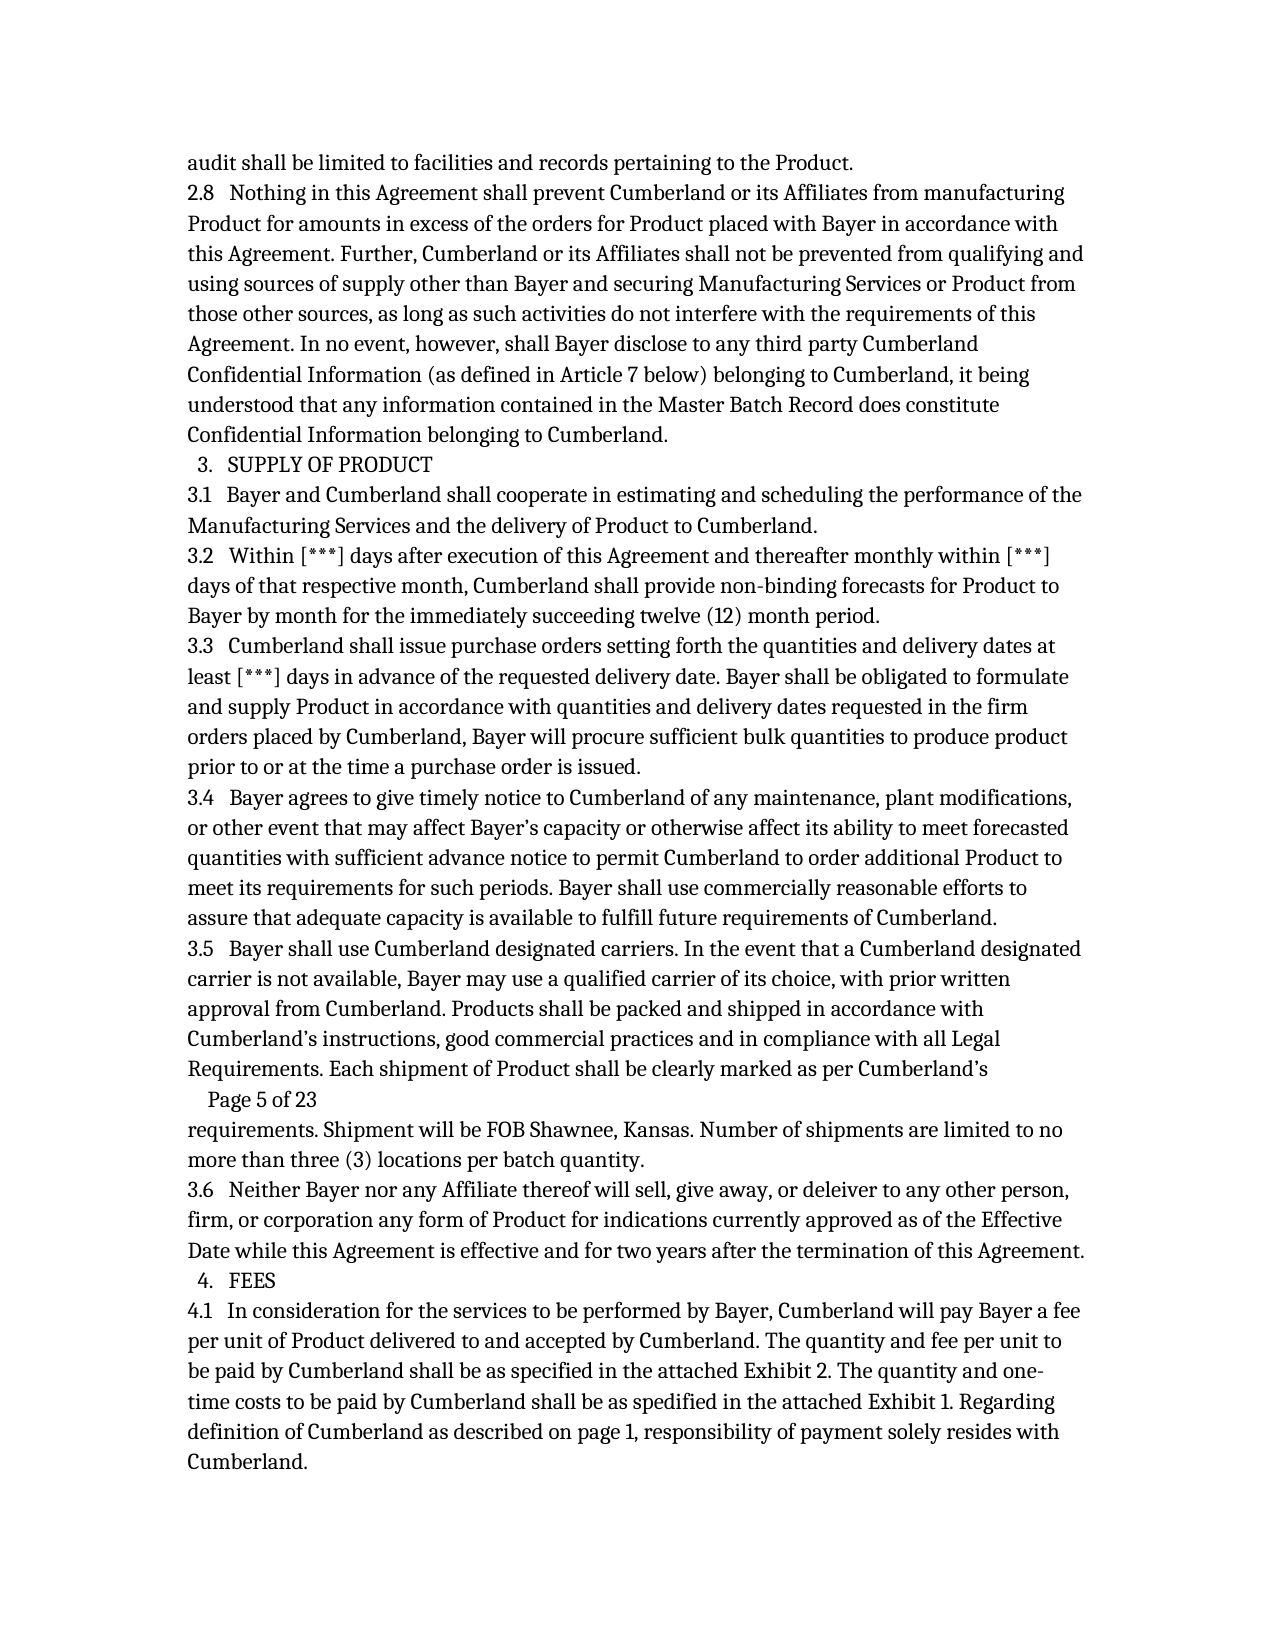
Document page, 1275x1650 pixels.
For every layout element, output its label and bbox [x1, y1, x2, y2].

text [187, 150, 1087, 1475]
